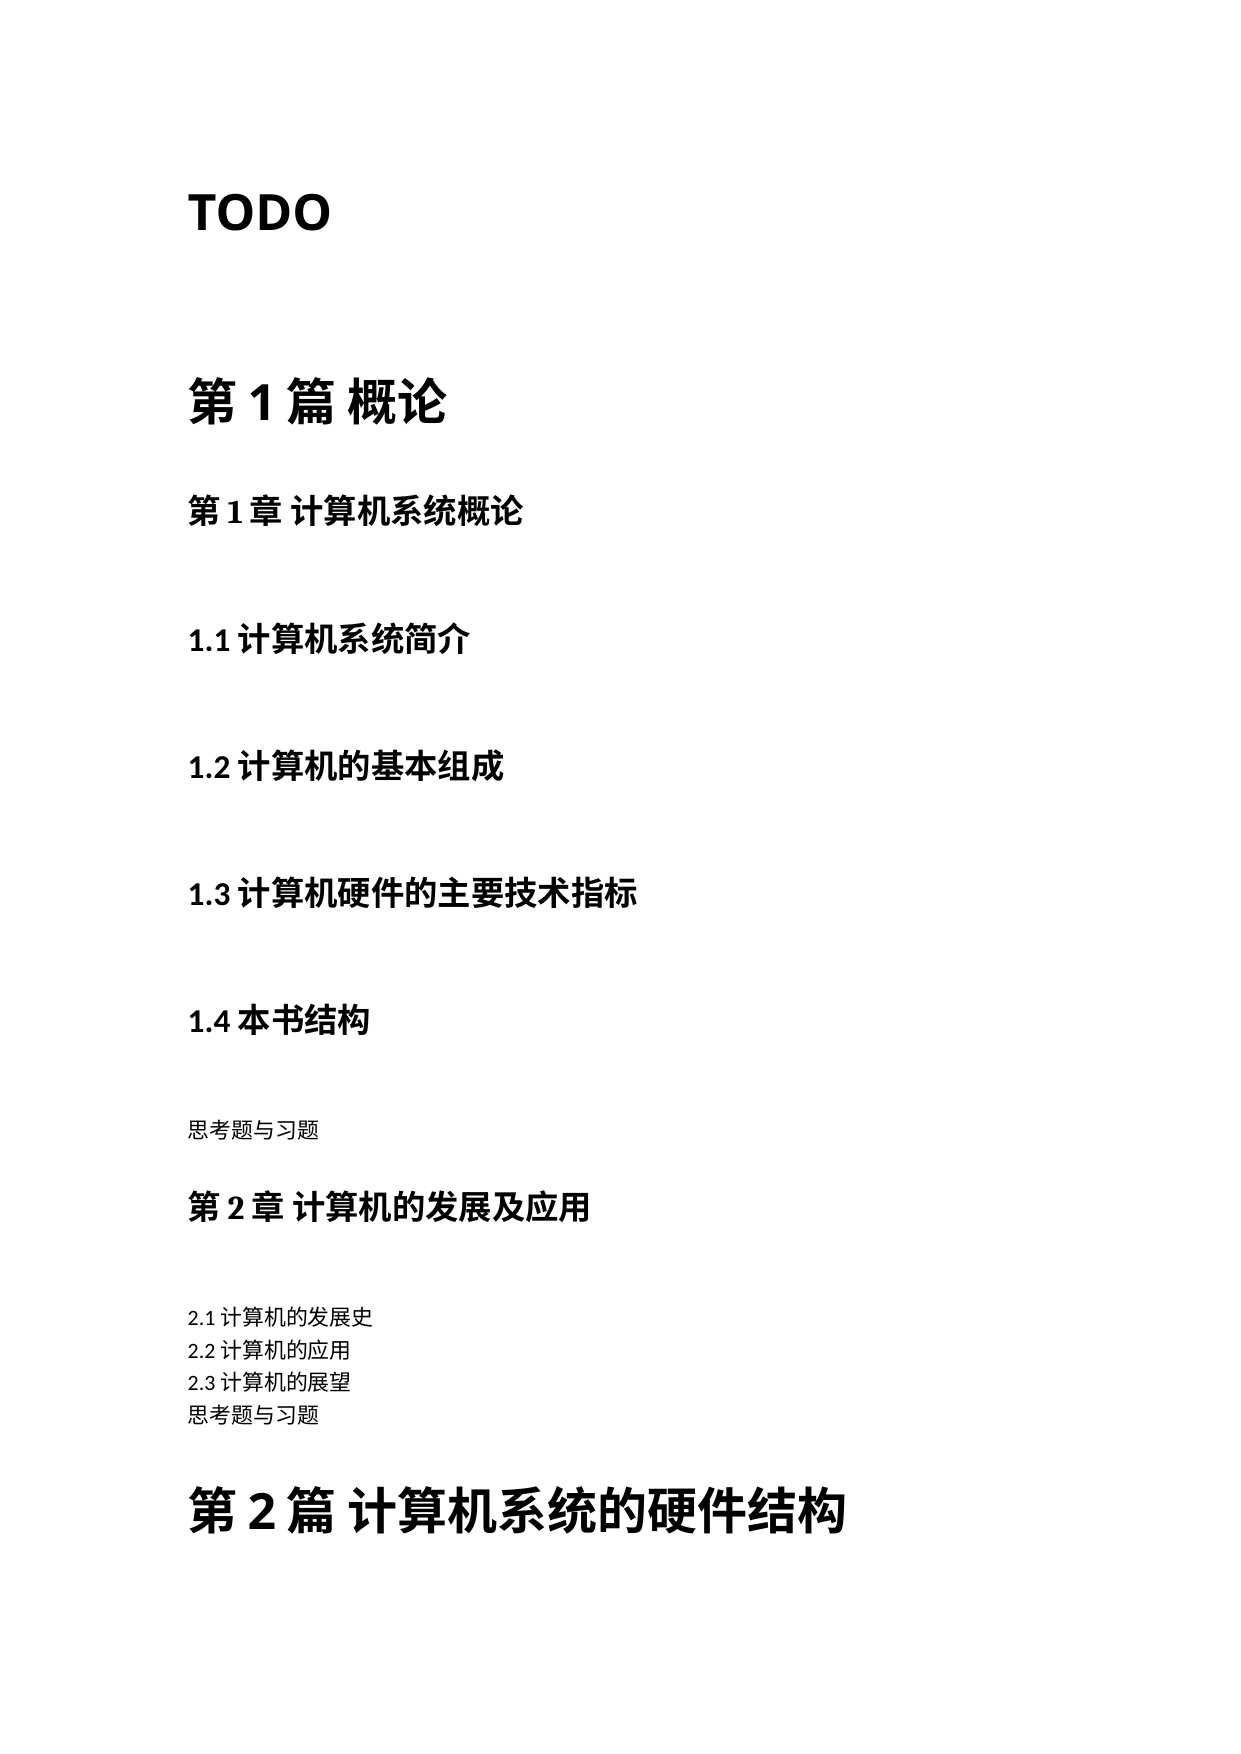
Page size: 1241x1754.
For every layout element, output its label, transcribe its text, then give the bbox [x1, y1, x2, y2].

text 2.3 计算机的展望 [187, 1365, 1053, 1397]
subtitle 第2篇 计算机系统的硬件结构 [187, 1459, 1053, 1556]
text 思考题与习题 [187, 1113, 1053, 1145]
subtitle 1.4 本书结构 [187, 986, 1053, 1051]
subtitle 1.1 计算机系统简介 [187, 604, 1053, 669]
subtitle 1.3 计算机硬件的主要技术指标 [187, 858, 1053, 923]
subtitle TODO [187, 162, 1053, 259]
subtitle 第1章 计算机系统概论 [187, 477, 1053, 542]
text 2.1 计算机的发展史 [187, 1300, 1053, 1332]
subtitle 1.2 计算机的基本组成 [187, 731, 1053, 796]
text 思考题与习题 [187, 1397, 1053, 1430]
subtitle 第1篇 概论 [187, 350, 1053, 448]
subtitle 第2章 计算机的发展及应用 [187, 1172, 1053, 1237]
text 2.2 计算机的应用 [187, 1332, 1053, 1365]
